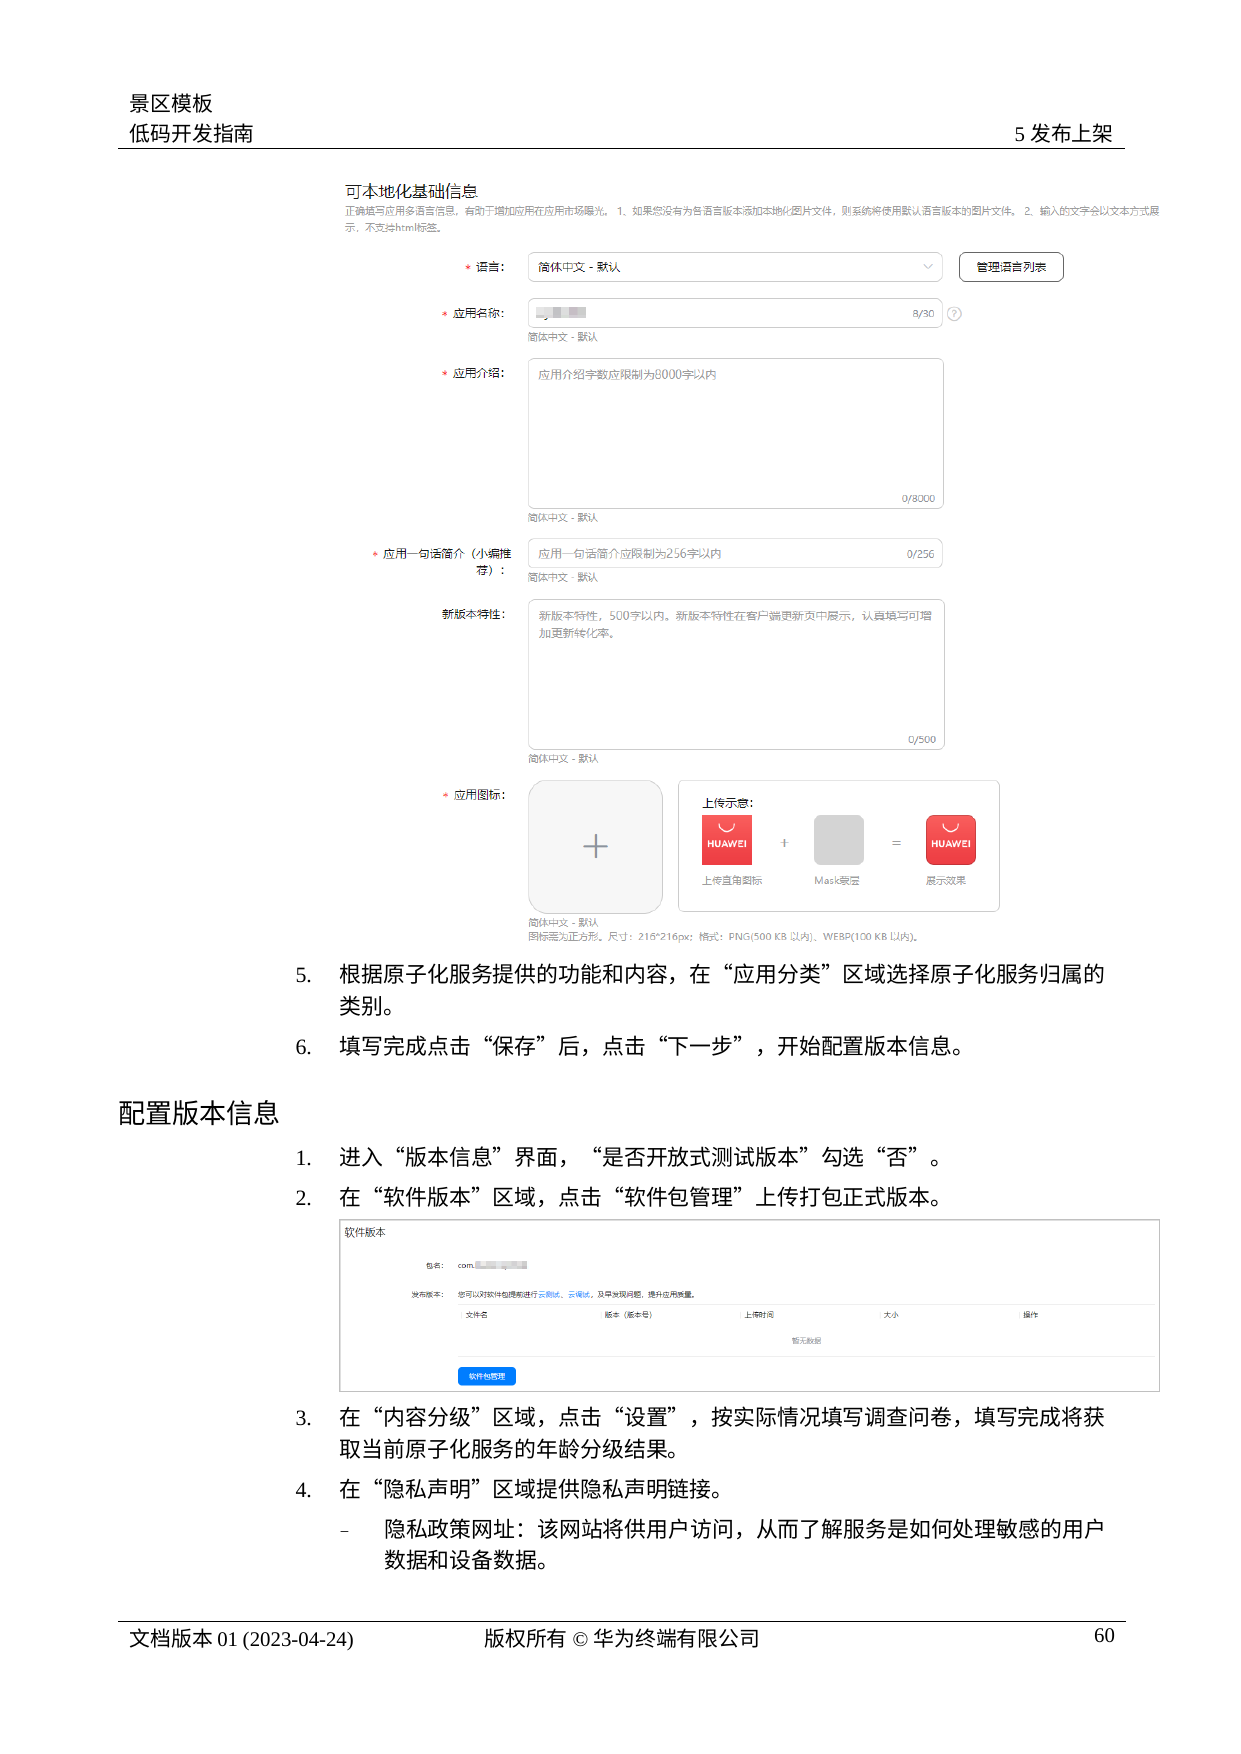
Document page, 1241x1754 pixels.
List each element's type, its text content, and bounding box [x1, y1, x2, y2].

text 配置版本信息 [118, 1092, 1122, 1131]
list 根据原子化服务提供的功能和内容，在“应用分类”区域选择原子化服务归属的类别。 [295, 957, 1122, 1021]
list 进入“版本信息”界面，“是否开放式测试版本”勾选“否”。 [295, 1140, 1122, 1171]
picture [339, 177, 1167, 949]
list 隐私政策网址：该网站将供用户访问，从而了解服务是如何处理敏感的用户数据和设备数据。 [339, 1512, 1122, 1575]
list 在“隐私声明”区域提供隐私声明链接。 [295, 1472, 1122, 1503]
list 在“软件版本”区域，点击“软件包管理”上传5.3 打包正式版本。 [295, 1180, 1122, 1211]
picture [339, 1219, 1160, 1392]
list 填写完成点击“保存”后，点击“下一步”，开始配置版本信息。 [295, 1029, 1122, 1061]
list 在“内容分级”区域，点击“设置”，按实际情况填写调查问卷，填写完成将获取当前原子化服务的年龄分级结果。 [295, 1400, 1122, 1463]
